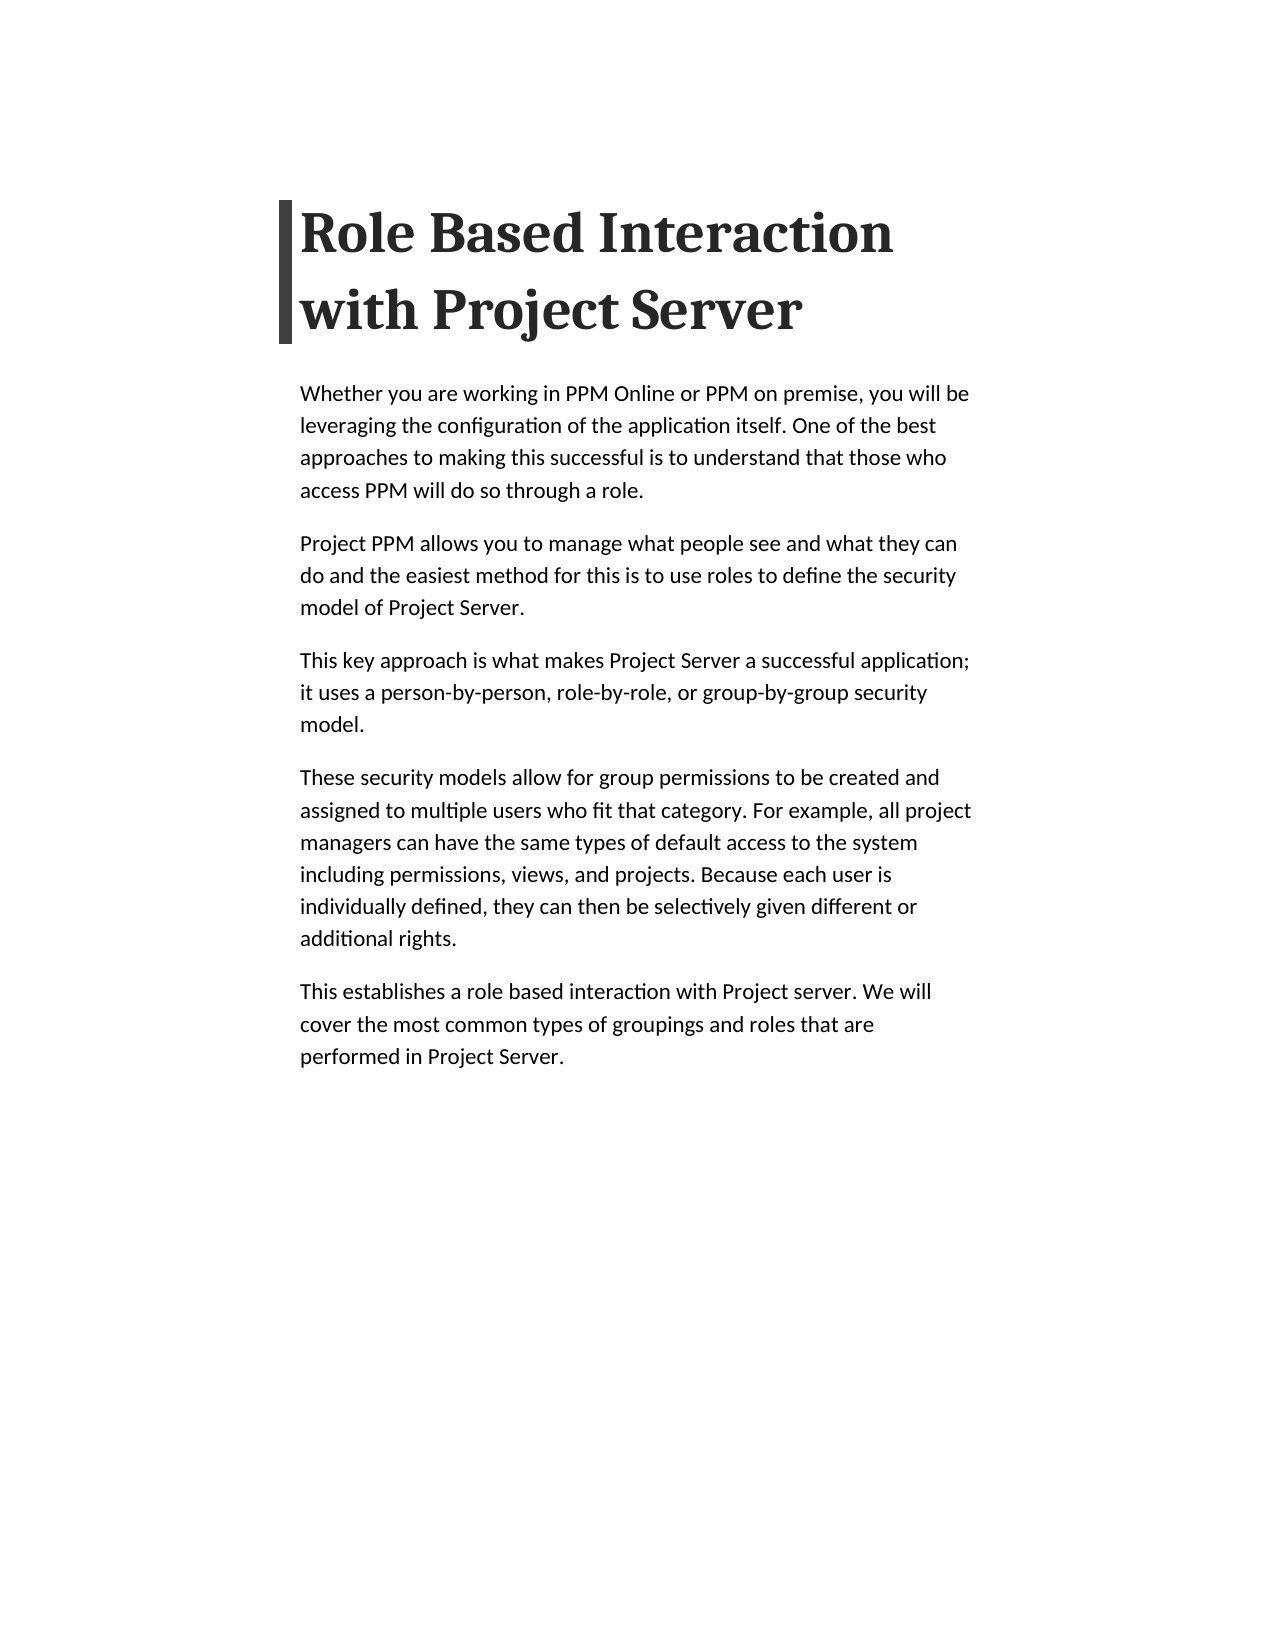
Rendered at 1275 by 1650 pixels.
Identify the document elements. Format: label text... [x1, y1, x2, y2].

text Whether you are working in PPM Online or PPM on premise, you will be leveraging the configuration of the application itself. One of the best approaches to making this successful is to understand that those who access PPM will do so through a role. [300, 379, 975, 504]
text Project PPM allows you to manage what people see and what they can do and the easiest method for this is to use roles to define the security model of Project Server. [300, 529, 975, 621]
text These security models allow for group permissions to be created and assigned to multiple users who fit that category. For example, all project managers can have the same types of default access to the system including permissions, views, and projects. Because each user is individually defined, they can then be selectively given different or additional rights. [300, 763, 975, 952]
text This establishes a role based interaction with Project server. We will cover the most common types of groupings and roles that are performed in Project Server. [300, 977, 975, 1070]
subtitle Role Based Interaction with Project Server [292, 200, 975, 344]
text This key approach is what makes Project Server a successful application; it uses a person-by-person, role-by-role, or group-by-group security model. [300, 646, 975, 738]
